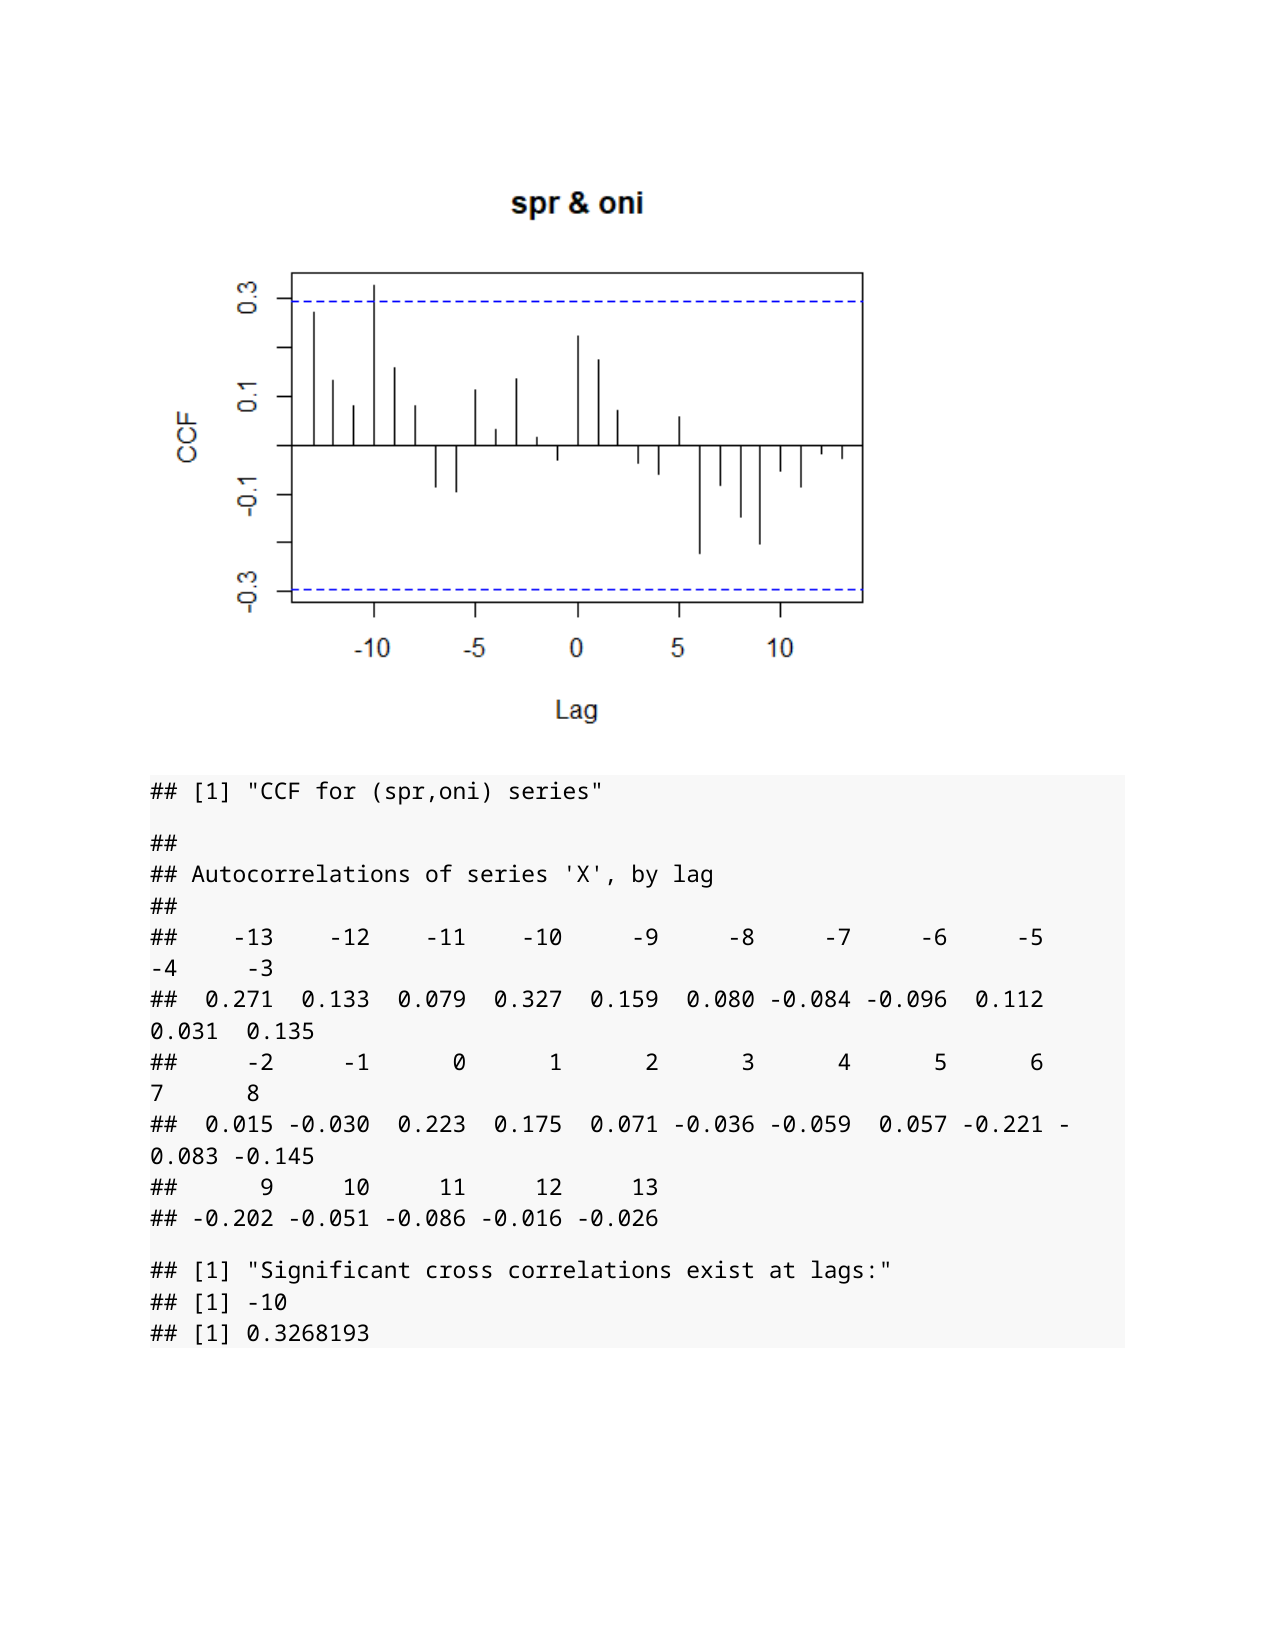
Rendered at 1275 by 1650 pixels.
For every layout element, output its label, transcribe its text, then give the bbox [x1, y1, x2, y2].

text ## [1] "Significant cross correlations exist at lags:" ## [1] -10 ## [1] 0.3268193 [150, 1254, 1125, 1348]
text ## [1] "CCF for (spr,oni) series" [150, 775, 1125, 806]
text ## ## Autocorrelations of series 'X', by lag ## ## -13 -12 -11 -10 -9 -8 -7 -6 -5 -4 -3 ## 0.271 0.133 0.079 0.327 0.159 0.080 -0.084 -0.096 0.112 0.031 0.135 ## -2 -1 0 1 2 3 4 5 6 7 8 ## 0.015 -0.030 0.223 0.175 0.071 -0.036 -0.059 0.057 -0.221 -0.083 -0.145 ## 9 10 11 12 13 ## -0.202 -0.051 -0.086 -0.016 -0.026 [150, 827, 1125, 1233]
picture [168, 150, 927, 757]
